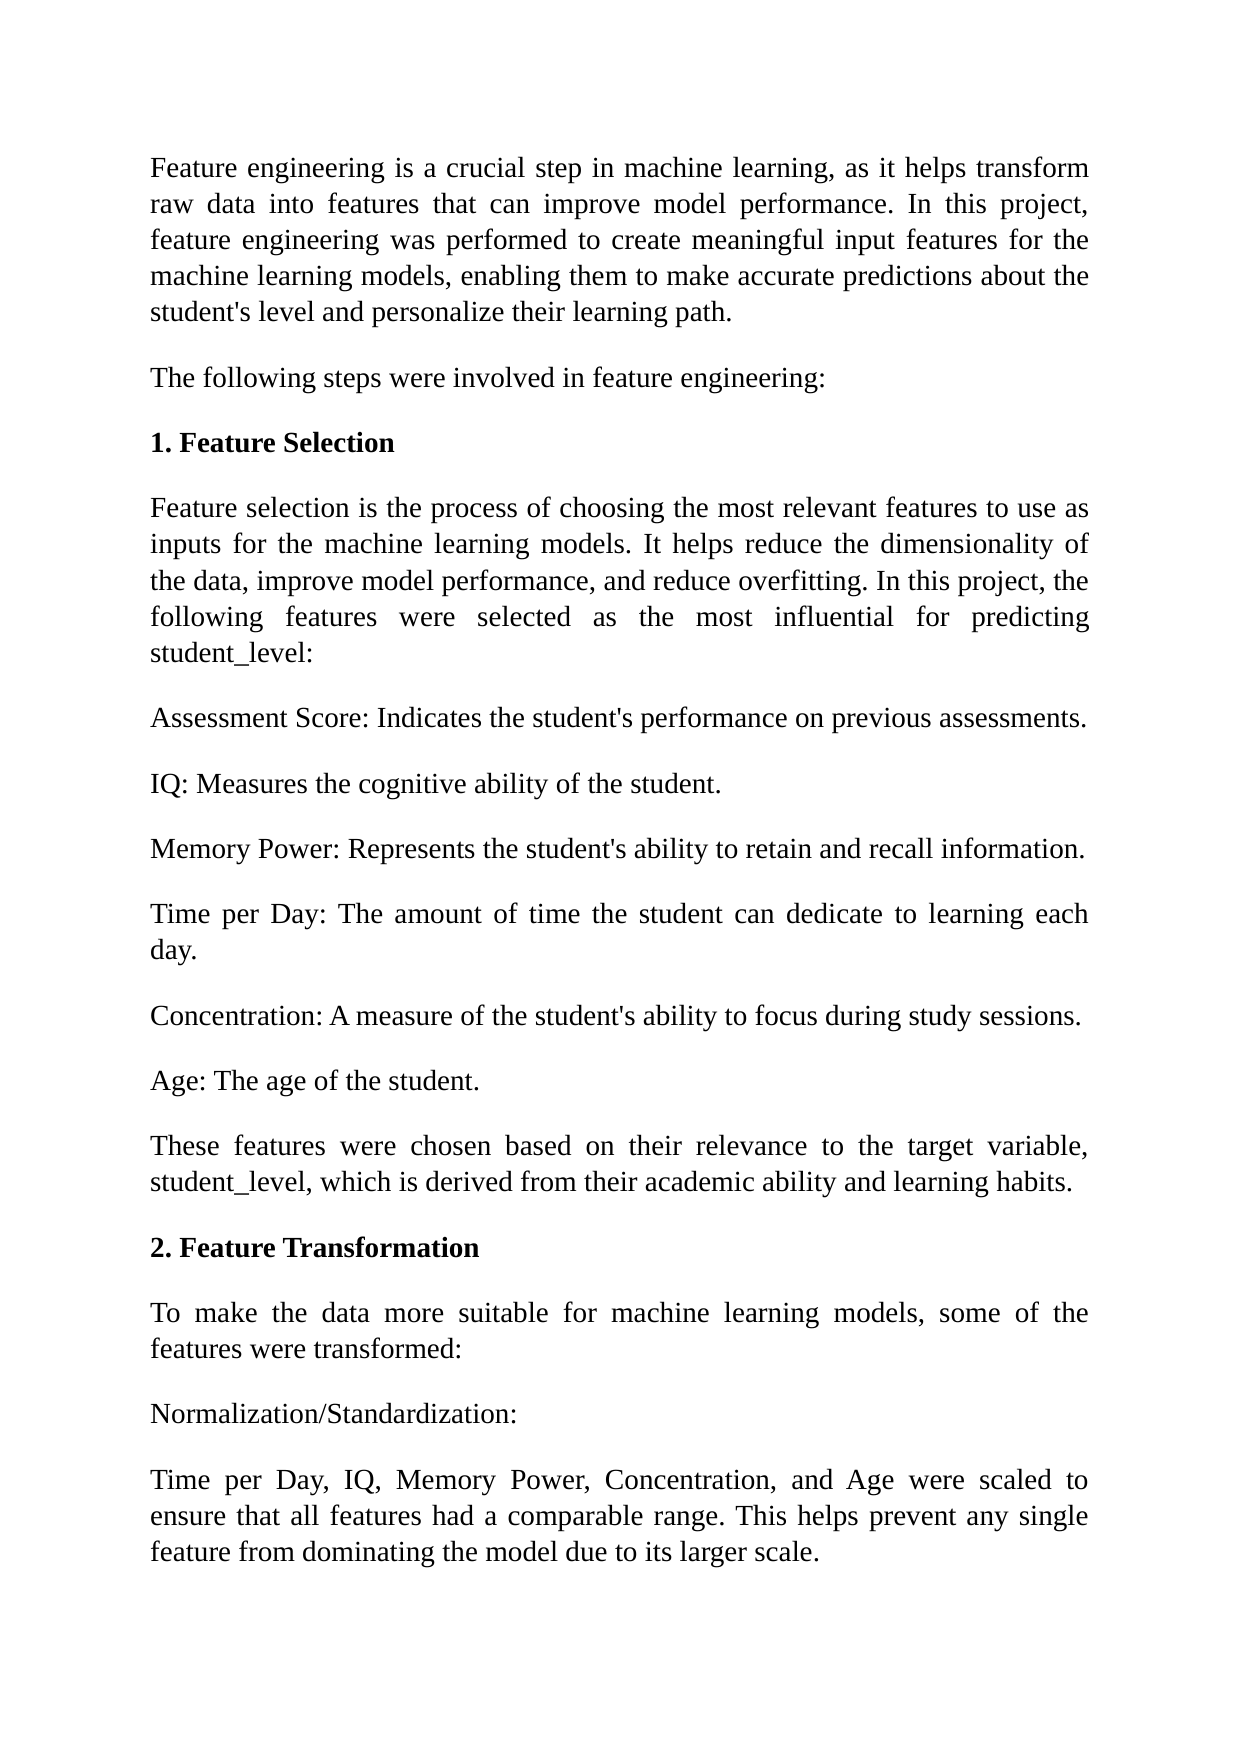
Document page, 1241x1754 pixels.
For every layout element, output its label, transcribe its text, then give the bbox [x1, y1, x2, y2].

text Feature selection is the process of choosing the most relevant features to use as inputs for the machine learning models. It helps reduce the dimensionality of the data, improve model performance, and reduce overfitting. In this project, the following features were selected as the most influential for predicting student_level: [150, 491, 1090, 669]
text To make the data more suitable for machine learning models, some of the features were transformed: [150, 1295, 1090, 1365]
text Concentration: A measure of the student's ability to focus during study sessions. [150, 998, 1090, 1031]
text Time per Day, IQ, Memory Power, Concentration, and Age were scaled to ensure that all features had a comparable range. This helps prevent any single feature from dominating the model due to its larger scale. [150, 1462, 1090, 1568]
text These features were chosen based on their relevance to the target variable, student_level, which is derived from their academic ability and learning habits. [150, 1128, 1090, 1198]
text 1. Feature Selection [150, 425, 1090, 459]
text Normalization/Standardization: [150, 1397, 1090, 1430]
text IQ: Measures the cognitive ability of the student. [150, 766, 1090, 799]
text 2. Feature Transformation [150, 1230, 1090, 1263]
text Assessment Score: Indicates the student's performance on previous assessments. [150, 700, 1090, 734]
text Time per Day: The amount of time the student can dedicate to learning each day. [150, 896, 1090, 966]
text Memory Power: Represents the student's ability to retain and recall information. [150, 831, 1090, 864]
text Feature engineering is a crucial step in machine learning, as it helps transform raw data into features that can improve model performance. In this project, feature engineering was performed to create meaningful input features for the machine learning models, enabling them to make accurate predictions about the student's level and personalize their learning path. [150, 150, 1090, 328]
text The following steps were involved in feature engineering: [150, 360, 1090, 393]
text Age: The age of the student. [150, 1063, 1090, 1097]
